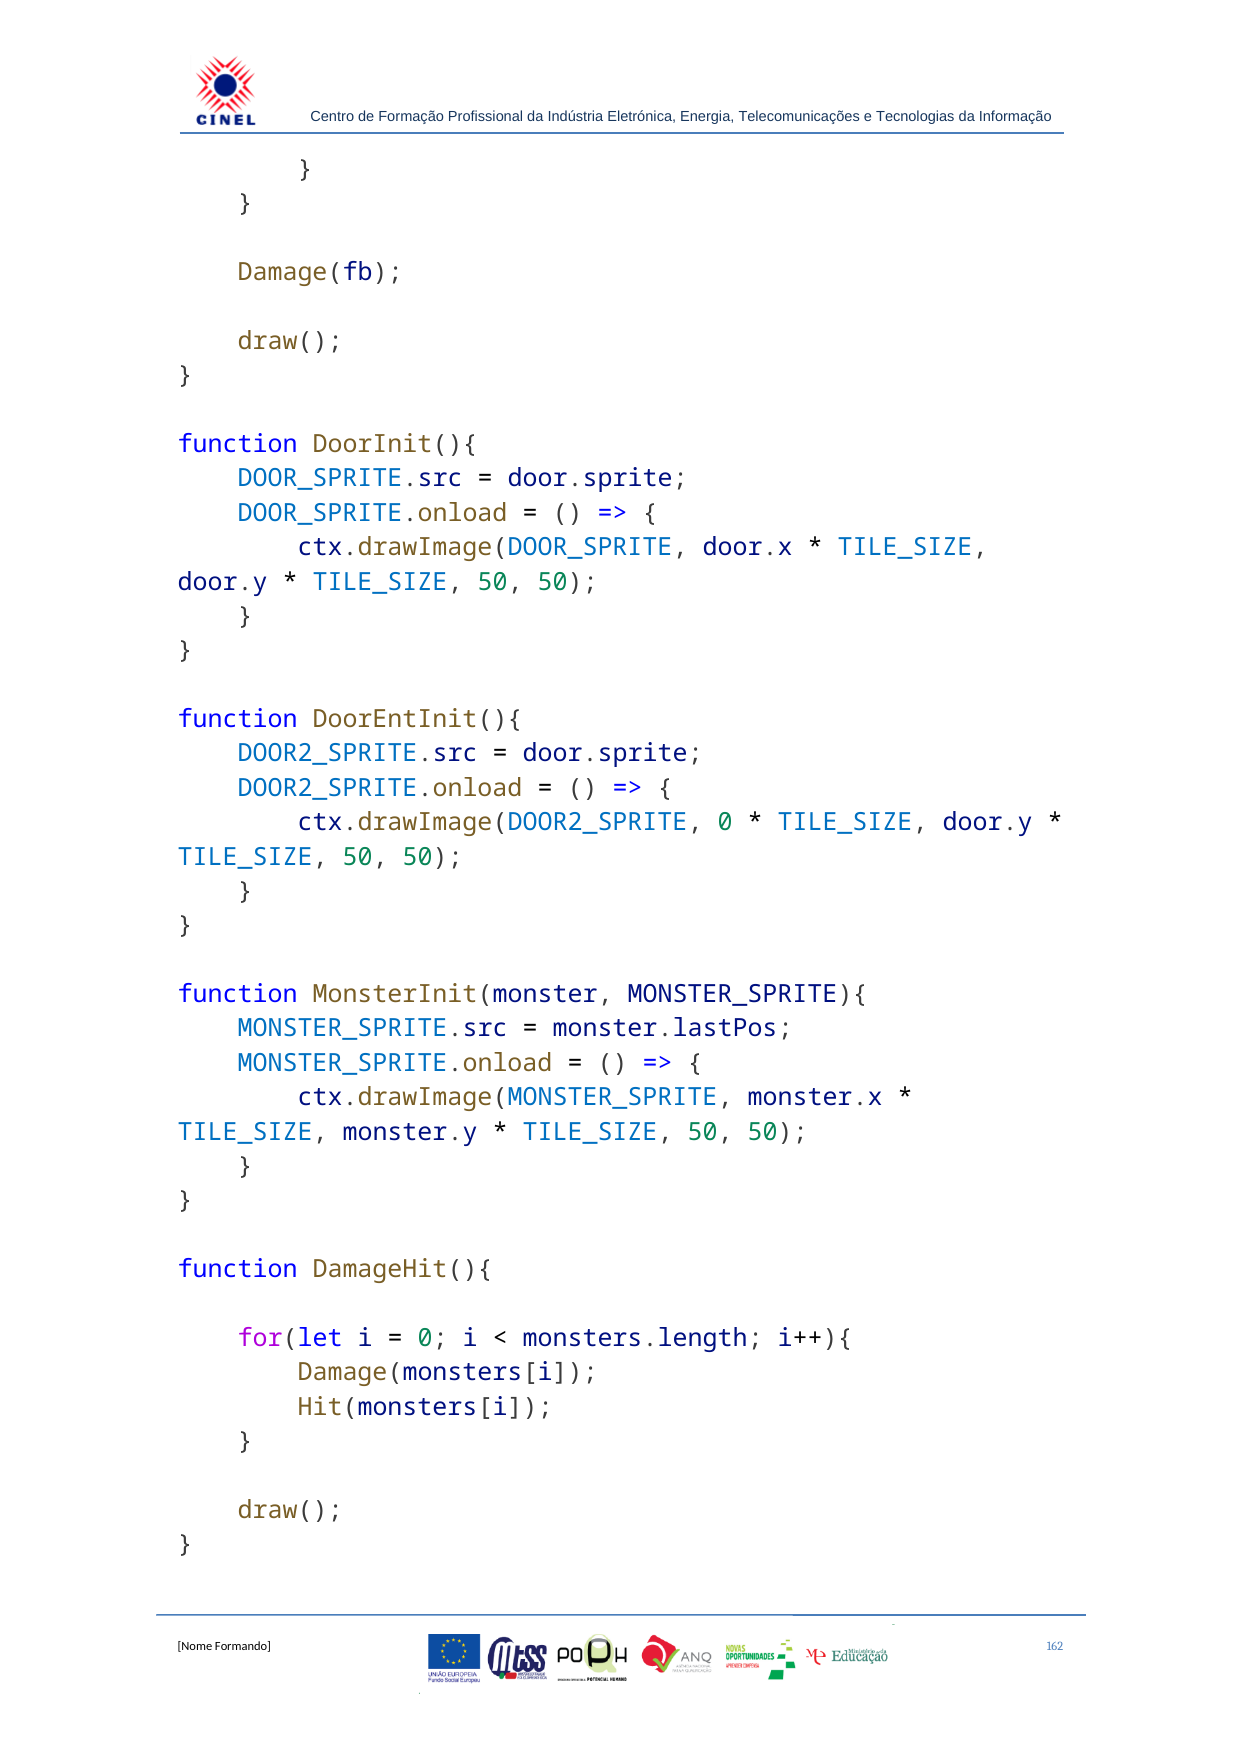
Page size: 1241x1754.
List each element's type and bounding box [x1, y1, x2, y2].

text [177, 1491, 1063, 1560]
picture [190, 55, 261, 128]
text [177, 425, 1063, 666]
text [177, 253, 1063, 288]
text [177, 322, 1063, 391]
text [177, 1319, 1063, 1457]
picture [418, 1624, 895, 1694]
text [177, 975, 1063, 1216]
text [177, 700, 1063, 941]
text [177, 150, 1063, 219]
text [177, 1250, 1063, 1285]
